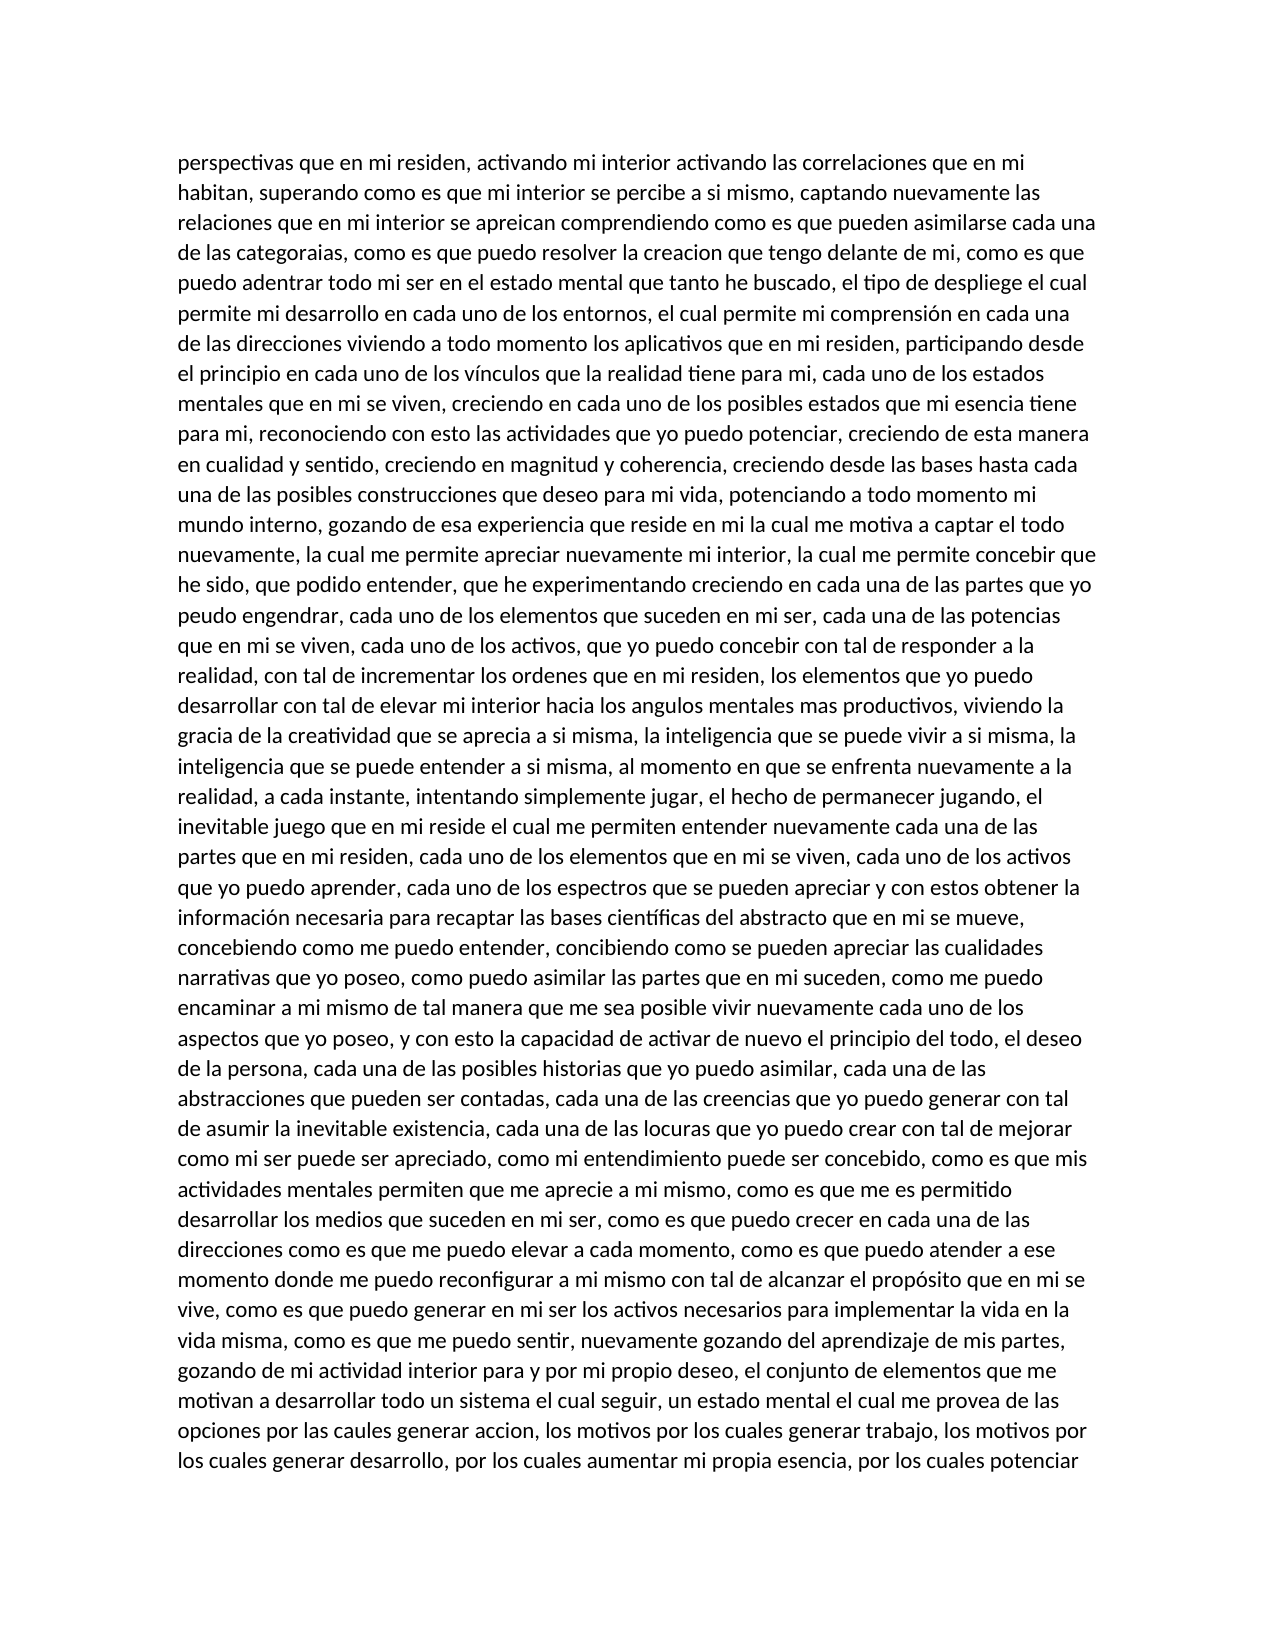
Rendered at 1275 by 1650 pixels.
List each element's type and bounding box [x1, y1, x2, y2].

text [177, 148, 1098, 540]
text [177, 568, 1098, 1474]
